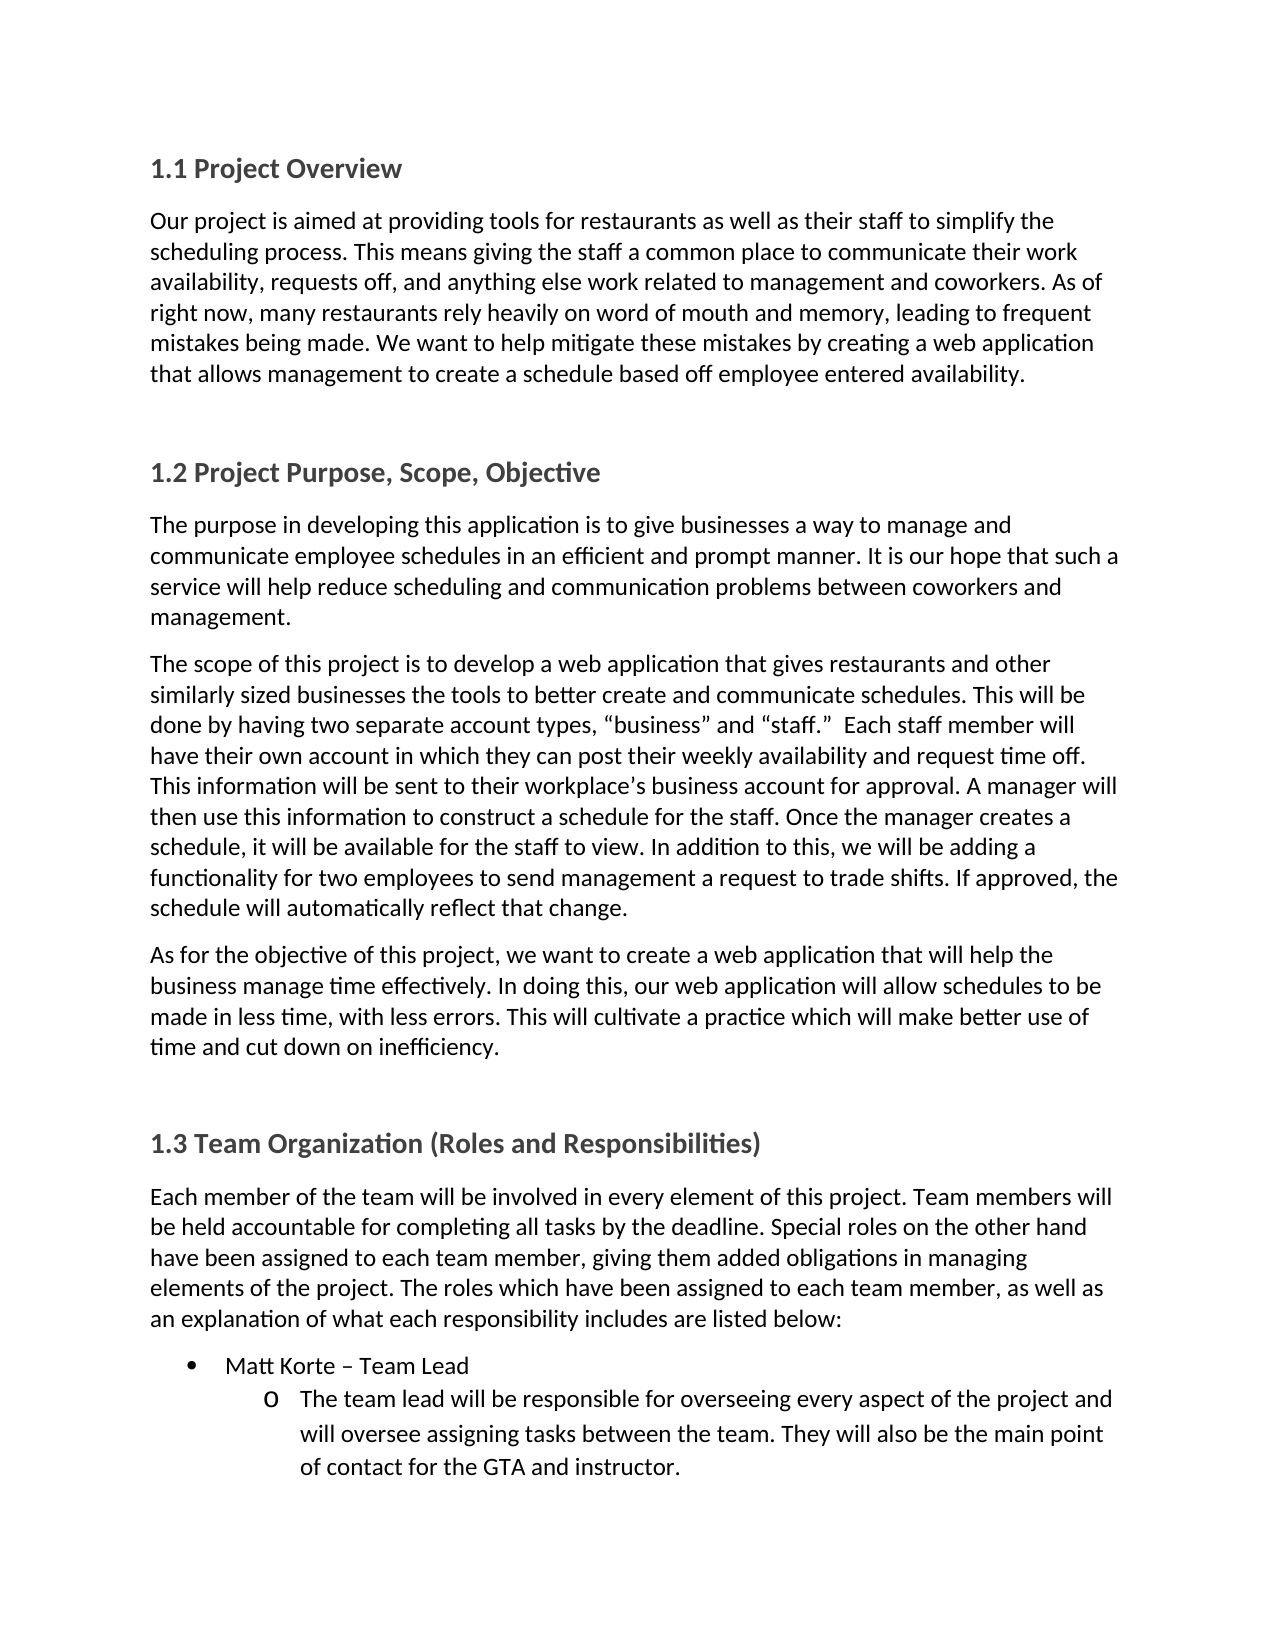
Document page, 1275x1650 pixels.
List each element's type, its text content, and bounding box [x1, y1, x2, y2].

text Each member of the team will be involved in every element of this project. Team members will be held accountable for completing all tasks by the deadline. Special roles on the other hand have been assigned to each team member, giving them added obligations in managing elements of the project. The roles which have been assigned to each team member, as well as an explanation of what each responsibility includes are listed below: [150, 1181, 1125, 1333]
text Our project is aimed at providing tools for restaurants as well as their staff to simplify the scheduling process. This means giving the staff a common place to communicate their work availability, requests off, and anything else work related to management and coworkers. As of right now, many restaurants rely heavily on word of mouth and memory, leading to frequent mistakes being made. We want to help mitigate these mistakes by creating a web application that allows management to create a schedule based off employee entered availability. [150, 205, 1125, 388]
text As for the objective of this project, we want to create a web application that will help the business manage time effectively. In doing this, our web application will allow schedules to be made in less time, with less errors. This will cultivate a practice which will make better use of time and cut down on inefficiency. [150, 940, 1125, 1062]
list The team lead will be responsible for overseeing every aspect of the project and will oversee assigning tasks between the team. They will also be the main point of contact for the GTA and instructor. [262, 1383, 1125, 1482]
text The scope of this project is to develop a web application that gives restaurants and other similarly sized businesses the tools to better create and communicate schedules. This will be done by having two separate account types, “business” and “staff.” Each staff member will have their own account in which they can post their weekly availability and request time off. This information will be sent to their workplace’s business account for approval. A manager will then use this information to construct a schedule for the staff. Once the manager creates a schedule, it will be available for the staff to view. In addition to this, we will be adding a functionality for two employees to send management a request to trade shifts. If approved, the schedule will automatically reflect that change. [150, 648, 1125, 923]
text 1.1 Project Overview [150, 150, 1125, 186]
text 1.3 Team Organization (Roles and Responsibilities) [150, 1126, 1125, 1161]
text 1.2 Project Purpose, Scope, Objective [150, 454, 1125, 490]
list Matt Korte – Team Lead [187, 1350, 1125, 1381]
text The purpose in developing this application is to give businesses a way to manage and communicate employee schedules in an efficient and prompt manner. It is our hope that such a service will help reduce scheduling and communication problems between coworkers and management. [150, 509, 1125, 632]
